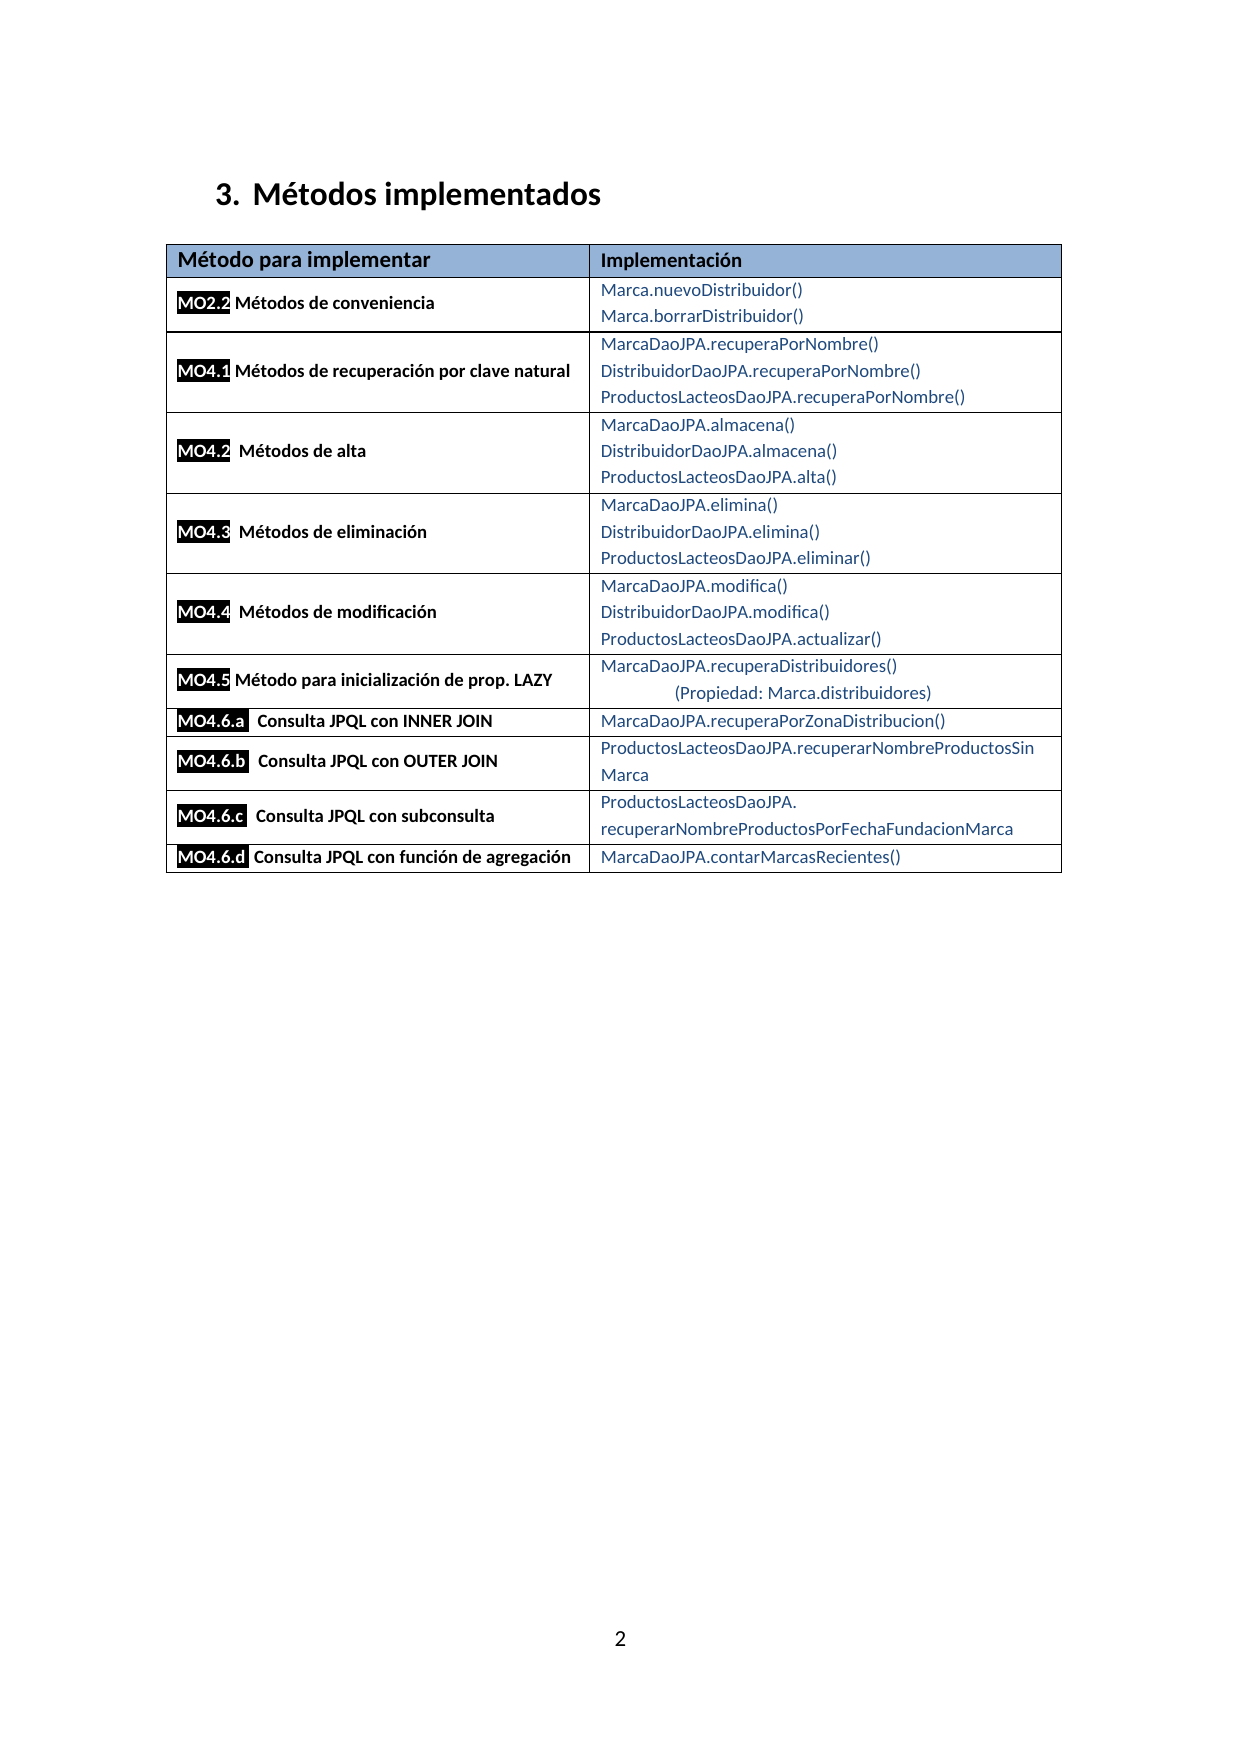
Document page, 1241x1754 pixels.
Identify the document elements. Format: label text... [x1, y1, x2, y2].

table_cell MarcaDaoJPA.recuperaPorNombre() DistribuidorDaoJPA.recuperaPorNombre() ProductosLacteosDaoJPA.recuperaPorNombre() [590, 333, 1061, 412]
table_cell MO4.4 Métodos de modificación [167, 574, 589, 653]
table_cell MarcaDaoJPA.modifica() DistribuidorDaoJPA.modifica() ProductosLacteosDaoJPA.actualizar() [590, 574, 1061, 653]
table_cell MarcaDaoJPA.elimina() DistribuidorDaoJPA.elimina() ProductosLacteosDaoJPA.eliminar() [590, 494, 1061, 573]
table_header Implementación [590, 245, 1061, 277]
table_cell MO4.6.c Consulta JPQL con subconsulta [167, 791, 589, 844]
table_cell MarcaDaoJPA.contarMarcasRecientes() [590, 845, 1061, 872]
table_cell MarcaDaoJPA.recuperaDistribuidores() (Propiedad: Marca.distribuidores) [590, 655, 1061, 708]
table_cell MarcaDaoJPA.almacena() DistribuidorDaoJPA.almacena() ProductosLacteosDaoJPA.alta() [590, 413, 1061, 492]
list Métodos implementados [215, 173, 1063, 213]
table_cell ProductosLacteosDaoJPA.recuperarNombreProductosSinMarca [590, 737, 1061, 790]
table_cell MO4.3 Métodos de eliminación [167, 494, 589, 573]
table_cell MarcaDaoJPA.recuperaPorZonaDistribucion() [590, 709, 1061, 736]
table_header Método para implementar [167, 245, 589, 277]
table_cell MO4.5 Método para inicialización de prop. LAZY [167, 655, 589, 708]
table_cell MO4.6.b Consulta JPQL con OUTER JOIN [167, 737, 589, 790]
table_cell ProductosLacteosDaoJPA. recuperarNombreProductosPorFechaFundacionMarca [590, 791, 1061, 844]
table_cell Marca.nuevoDistribuidor() Marca.borrarDistribuidor() [590, 278, 1061, 331]
table_cell MO4.2 Métodos de alta [167, 413, 589, 492]
table_cell MO4.6.a Consulta JPQL con INNER JOIN [167, 709, 589, 736]
table_cell MO4.1 Métodos de recuperación por clave natural [167, 333, 589, 412]
table_cell MO4.6.d Consulta JPQL con función de agregación [167, 845, 589, 872]
table_cell MO2.2 Métodos de conveniencia [167, 278, 589, 331]
